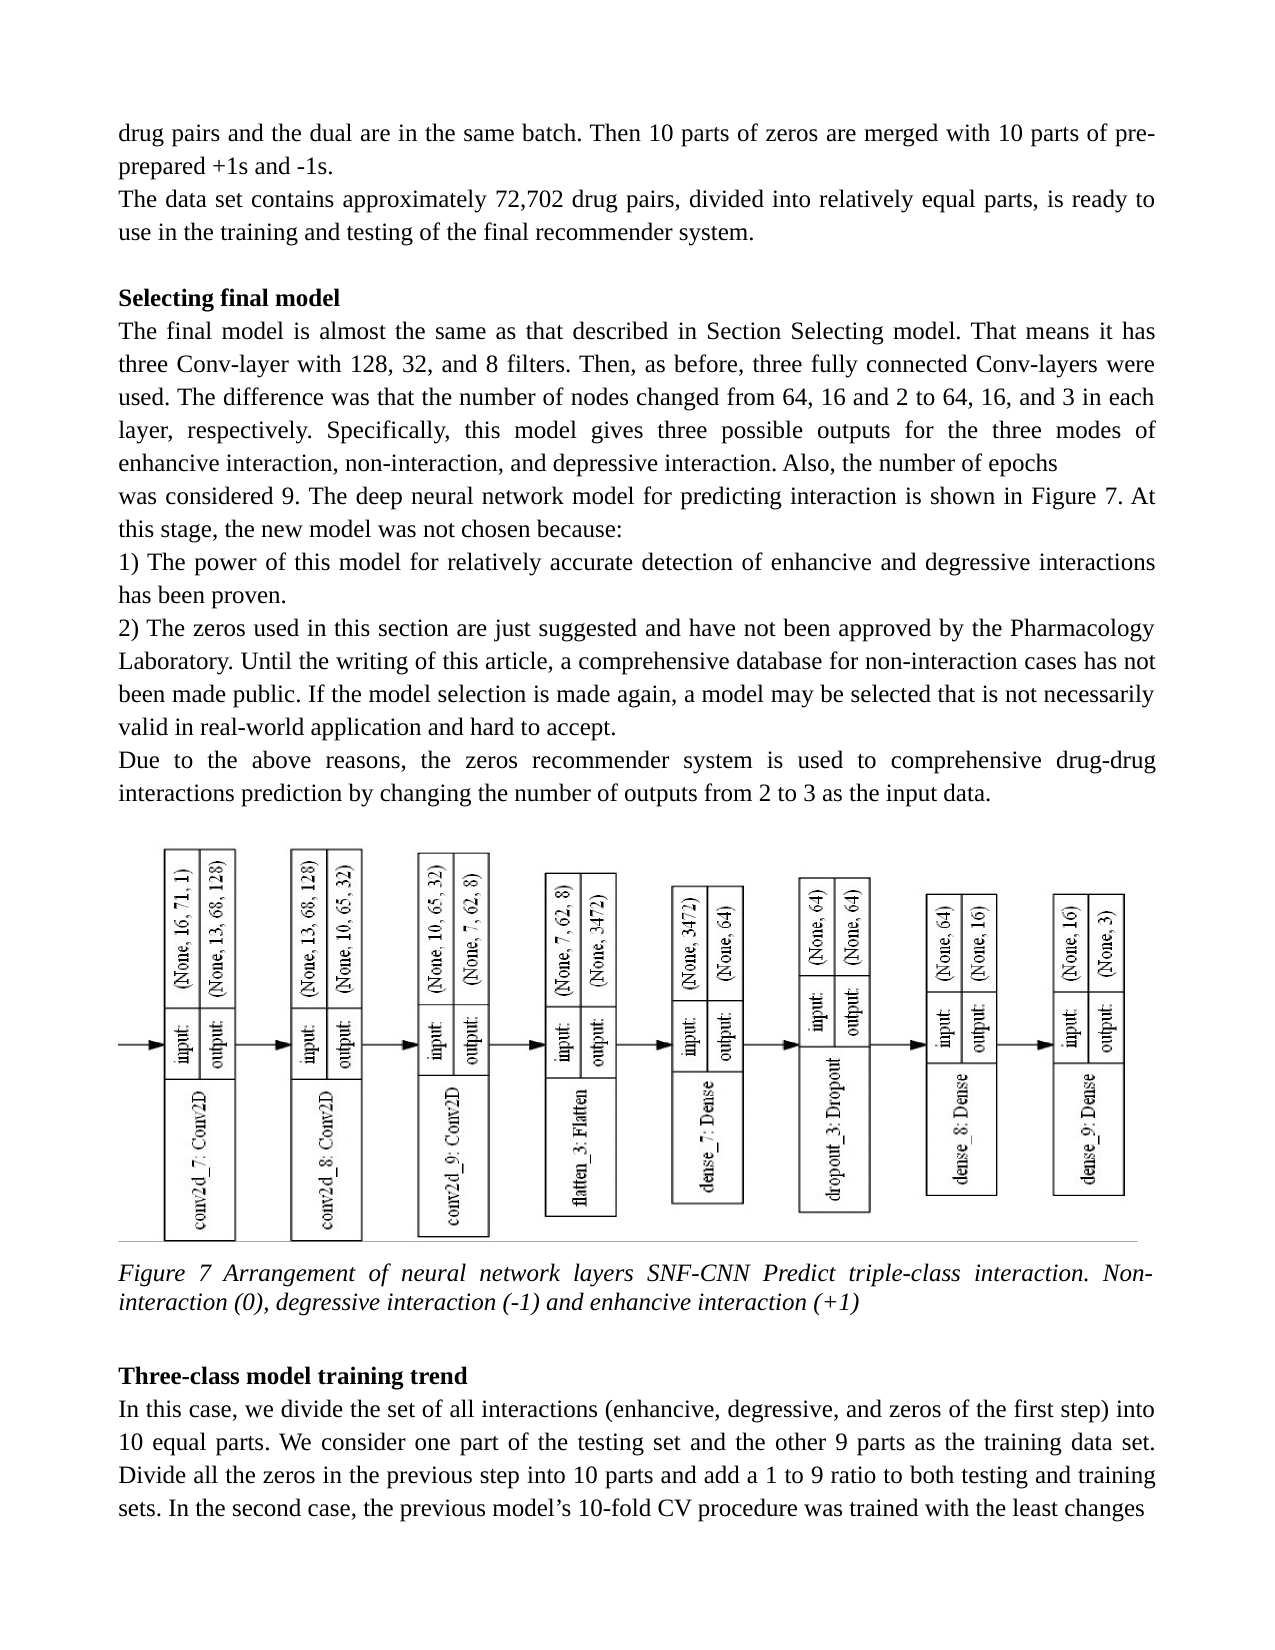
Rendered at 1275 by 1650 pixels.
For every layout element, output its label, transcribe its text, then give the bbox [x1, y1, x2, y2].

text Figure 7 Arrangement of neural network layers SNF-CNN Predict triple-class interaction. Non-interaction (0), degressive interaction (-1) and enhancive interaction (+1) [118, 1258, 1157, 1316]
picture [118, 844, 1138, 1242]
text Three-class model training trend [118, 1361, 1157, 1390]
text The final model is almost the same as that described in Section Selecting model. That means it has three Conv-layer with 128, 32, and 8 filters. Then, as before, three fully connected Conv-layers were used. The difference was that the number of nodes changed from 64, 16 and 2 to 64, 16, and 3 in each layer, respectively. Specifically, this model gives three possible outputs for the three modes of enhancive interaction, non-interaction, and depressive interaction. Also, the number of epochs [118, 316, 1157, 477]
text Due to the above reasons, the zeros recommender system is used to comprehensive drug-drug interactions prediction by changing the number of outputs from 2 to 3 as the input data. [118, 746, 1157, 807]
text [118, 118, 1157, 180]
text In this case, we divide the set of all interactions (enhancive, degressive, and zeros of the first step) into 10 equal parts. We consider one part of the testing set and the other 9 parts as the training data set. Divide all the zeros in the previous step into 10 parts and add a 1 to 9 ratio to both testing and training sets. In the second case, the previous model’s 10-fold CV procedure was trained with the least changes [118, 1394, 1157, 1522]
text 1) The power of this model for relatively accurate detection of enhancive and degressive interactions has been proven. [118, 547, 1157, 609]
text 2) The zeros used in this section are just suggested and have not been approved by the Pharmacology Laboratory. Until the writing of this article, a comprehensive database for non-interaction cases has not been made public. If the model selection is made again, a model may be selected that is not necessarily valid in real-world application and hard to accept. [118, 613, 1157, 741]
text Selecting final model [118, 283, 1157, 312]
text The data set contains approximately 72,702 drug pairs, divided into relatively equal parts, is ready to use in the training and testing of the final recommender system. [118, 184, 1157, 246]
text was considered 9. The deep neural network model for predicting interaction is shown in Figure 7. At this stage, the new model was not chosen because: [118, 481, 1157, 543]
